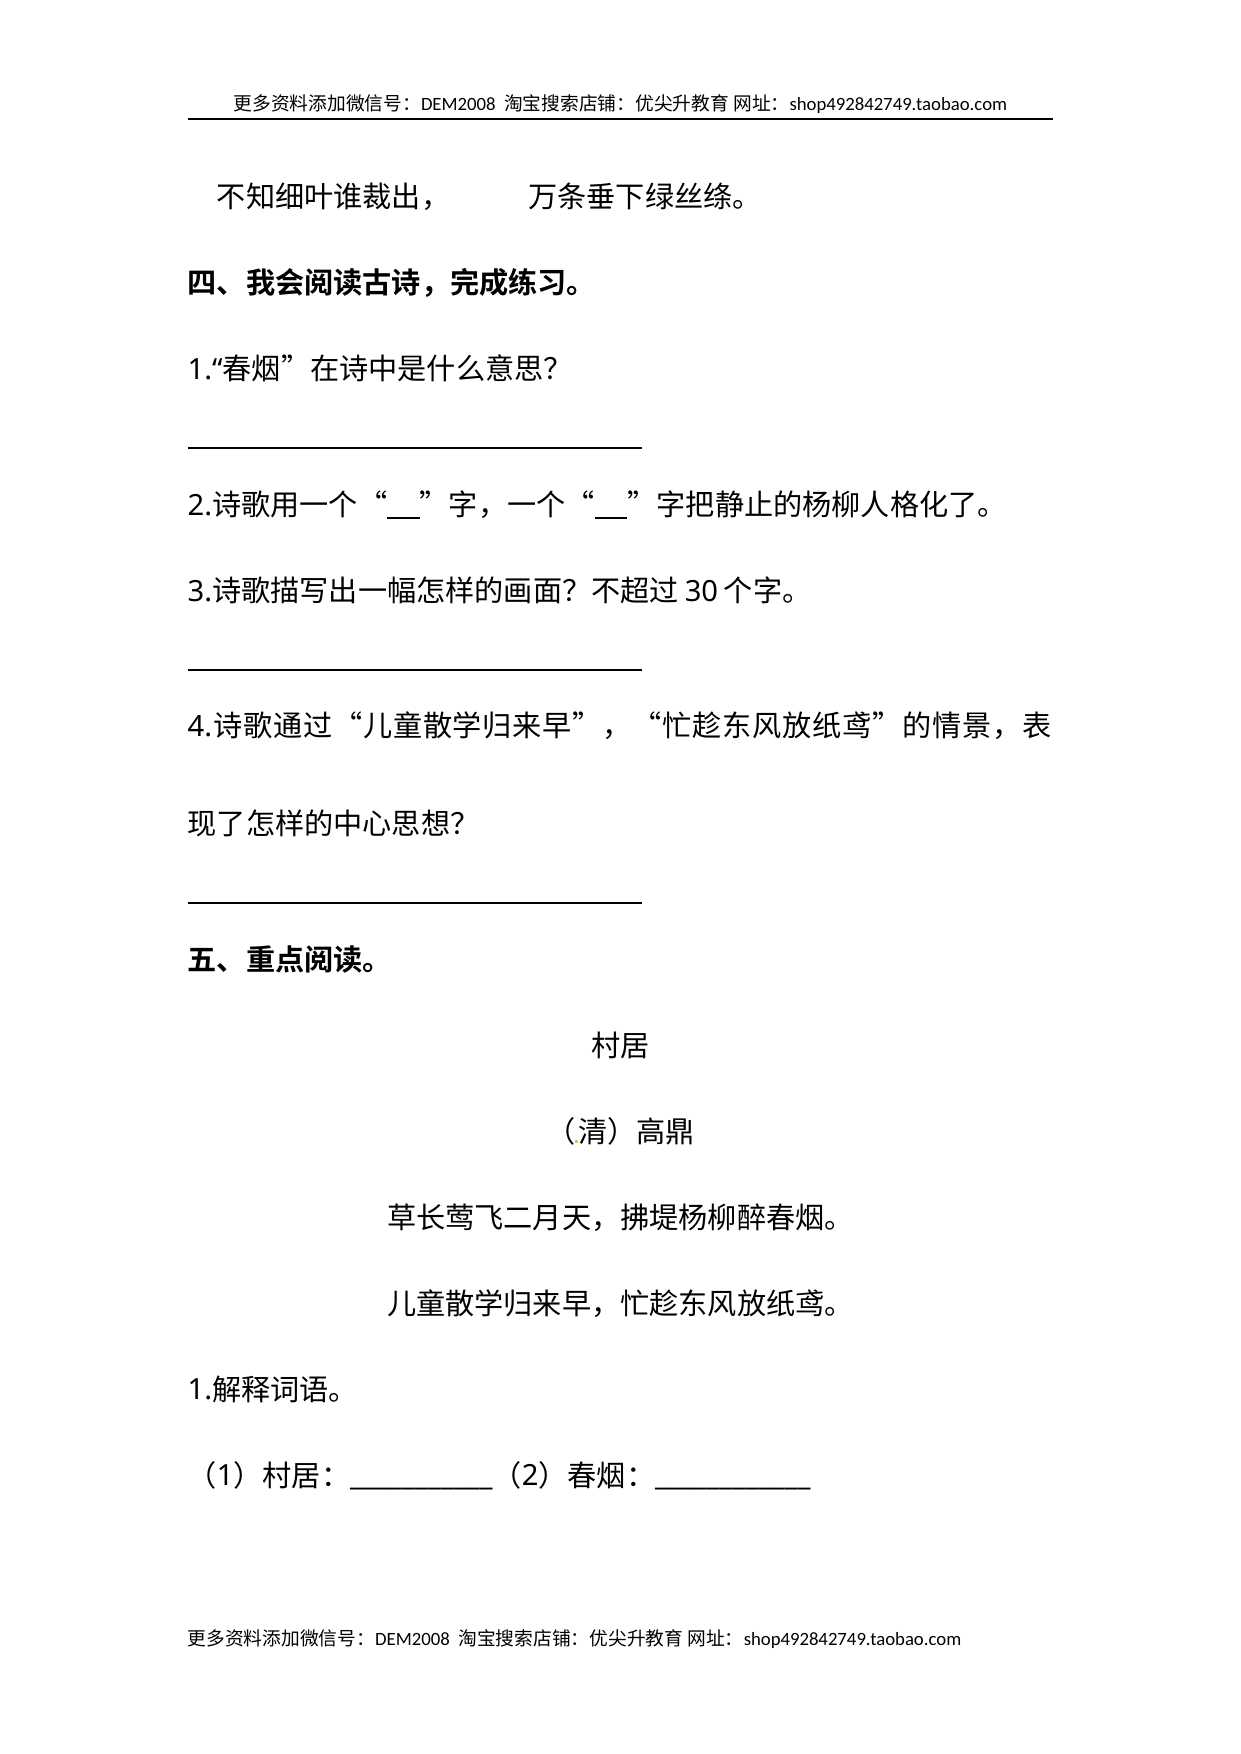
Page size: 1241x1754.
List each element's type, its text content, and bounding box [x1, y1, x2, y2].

text 2.诗歌用一个“ ”字，一个“ ”字把静止的杨柳人格化了。 [187, 470, 1053, 535]
text 4.诗歌通过“儿童散学归来早”，“忙趁东风放纸鸢”的情景，表现了怎样的中心思想？ [187, 692, 1053, 854]
text 村居 [187, 1011, 1053, 1076]
text 1.解释词语。 [187, 1356, 1053, 1421]
text 草长莺飞二月天，拂堤杨柳醉春烟。 [187, 1183, 1053, 1248]
text 1.“春烟”在诗中是什么意思？ [187, 334, 1053, 399]
text （1）村居：___________（2）春烟：____________ [187, 1442, 1053, 1507]
text 不知细叶谁裁出， 万条垂下绿丝绦。 [187, 162, 1053, 227]
text 五、重点阅读。 [187, 925, 1053, 990]
text （清）高鼎 [187, 1097, 1053, 1162]
text 四、我会阅读古诗，完成练习。 [187, 248, 1053, 313]
text 儿童散学归来早，忙趁东风放纸鸢。 [187, 1269, 1053, 1334]
text 3.诗歌描写出一幅怎样的画面？不超过30个字。 [187, 556, 1053, 621]
